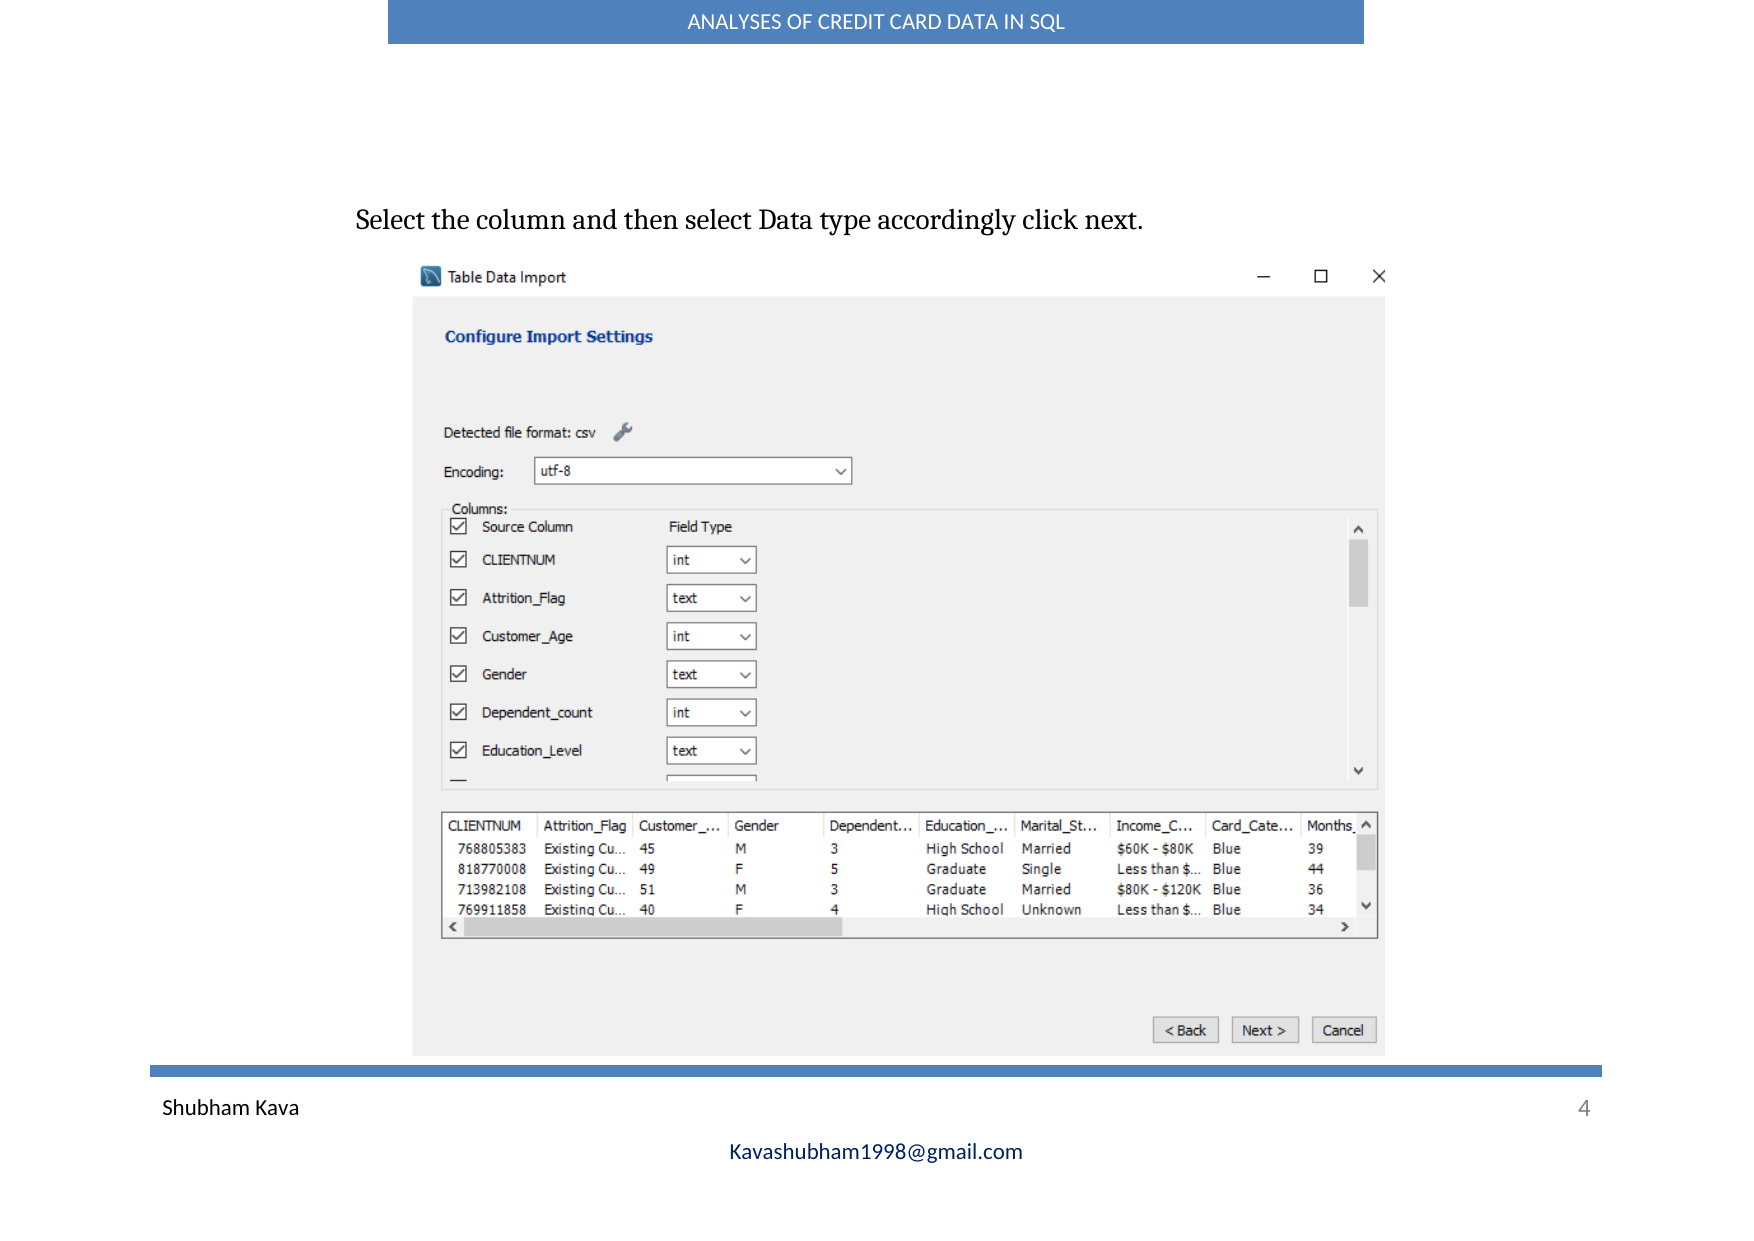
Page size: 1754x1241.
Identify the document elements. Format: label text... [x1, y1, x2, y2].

text Select the column and then select Data type accordingly click next. [356, 203, 1574, 236]
picture [412, 261, 1385, 1056]
